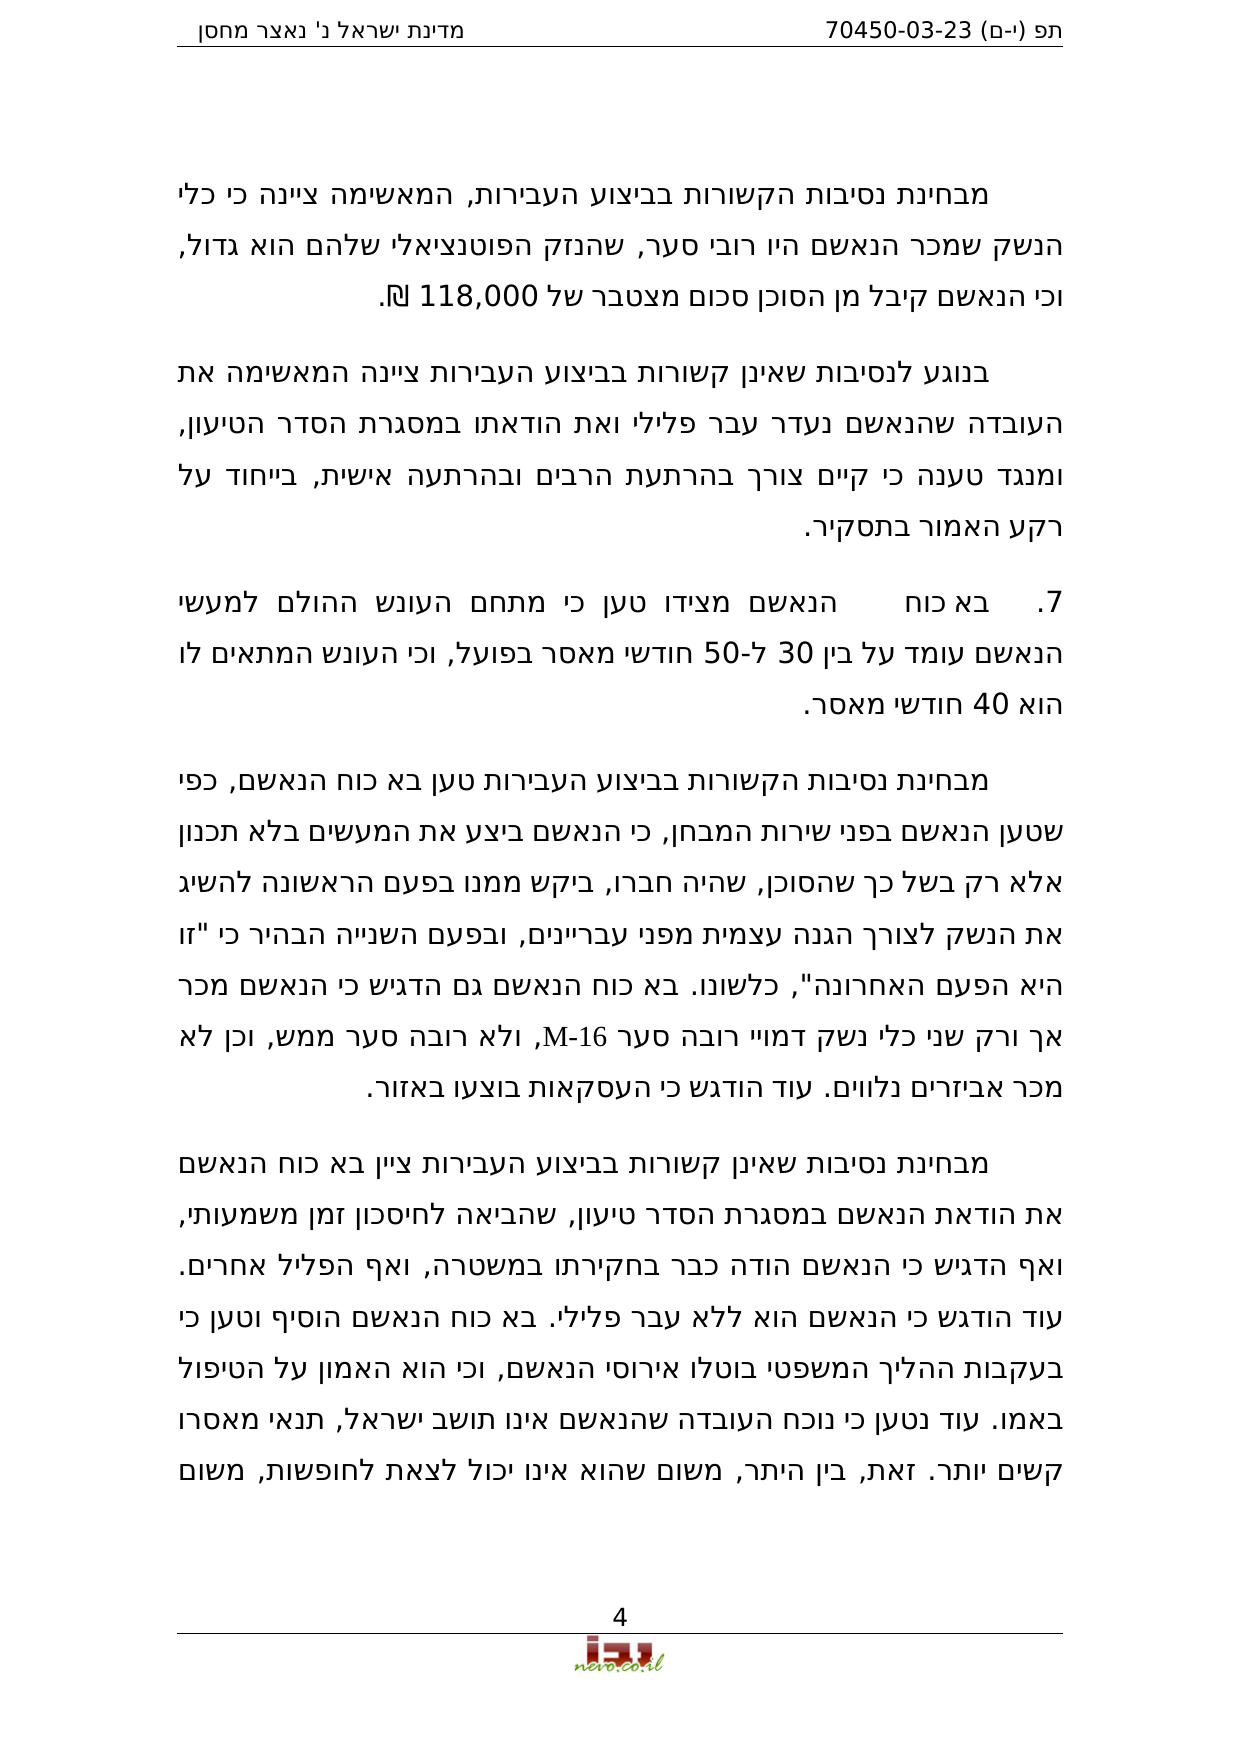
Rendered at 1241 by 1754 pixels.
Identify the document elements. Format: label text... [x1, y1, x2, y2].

text בנוגע לנסיבות שאינן קשורות בביצוע העבירות ציינה המאשימה את העובדה שהנאשם נעדר עבר פלילי ואת הודאתו במסגרת הסדר הטיעון, ומנגד טענה כי קיים צורך בהרתעת הרבים ובהרתעה אישית, בייחוד על רקע האמור בתסקיר. [177, 356, 1064, 543]
text מבחינת נסיבות הקשורות בביצוע העבירות טען בא כוח הנאשם, כפי שטען הנאשם בפני שירות המבחן, כי הנאשם ביצע את המעשים בלא תכנון אלא רק בשל כך שהסוכן, שהיה חברו, ביקש ממנו בפעם הראשונה להשיג את הנשק לצורך הגנה עצמית מפני עבריינים, ובפעם השנייה הבהיר כי "זו היא הפעם האחרונה", כלשונו. בא כוח הנאשם גם הדגיש כי הנאשם מכר אך ורק שני כלי נשק דמויי רובה סער M-16, ולא רובה סער ממש, וכן לא מכר אביזרים נלווים. עוד הודגש כי העסקאות בוצעו באזור. [177, 763, 1064, 1104]
picture [574, 1635, 666, 1673]
list בא כוח הנאשם מצידו טען כי מתחם העונש ההולם למעשי הנאשם עומד על בין 30 ל-50 חודשי מאסר בפועל, וכי העונש המתאים לו הוא 40 חודשי מאסר. [177, 585, 1064, 721]
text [177, 1146, 1064, 1487]
text מבחינת נסיבות הקשורות בביצוע העבירות, המאשימה ציינה כי כלי הנשק שמכר הנאשם היו רובי סער, שהנזק הפוטנציאלי שלהם הוא גדול, וכי הנאשם קיבל מן הסוכן סכום מצטבר של 118,000 ₪. [177, 177, 1064, 313]
